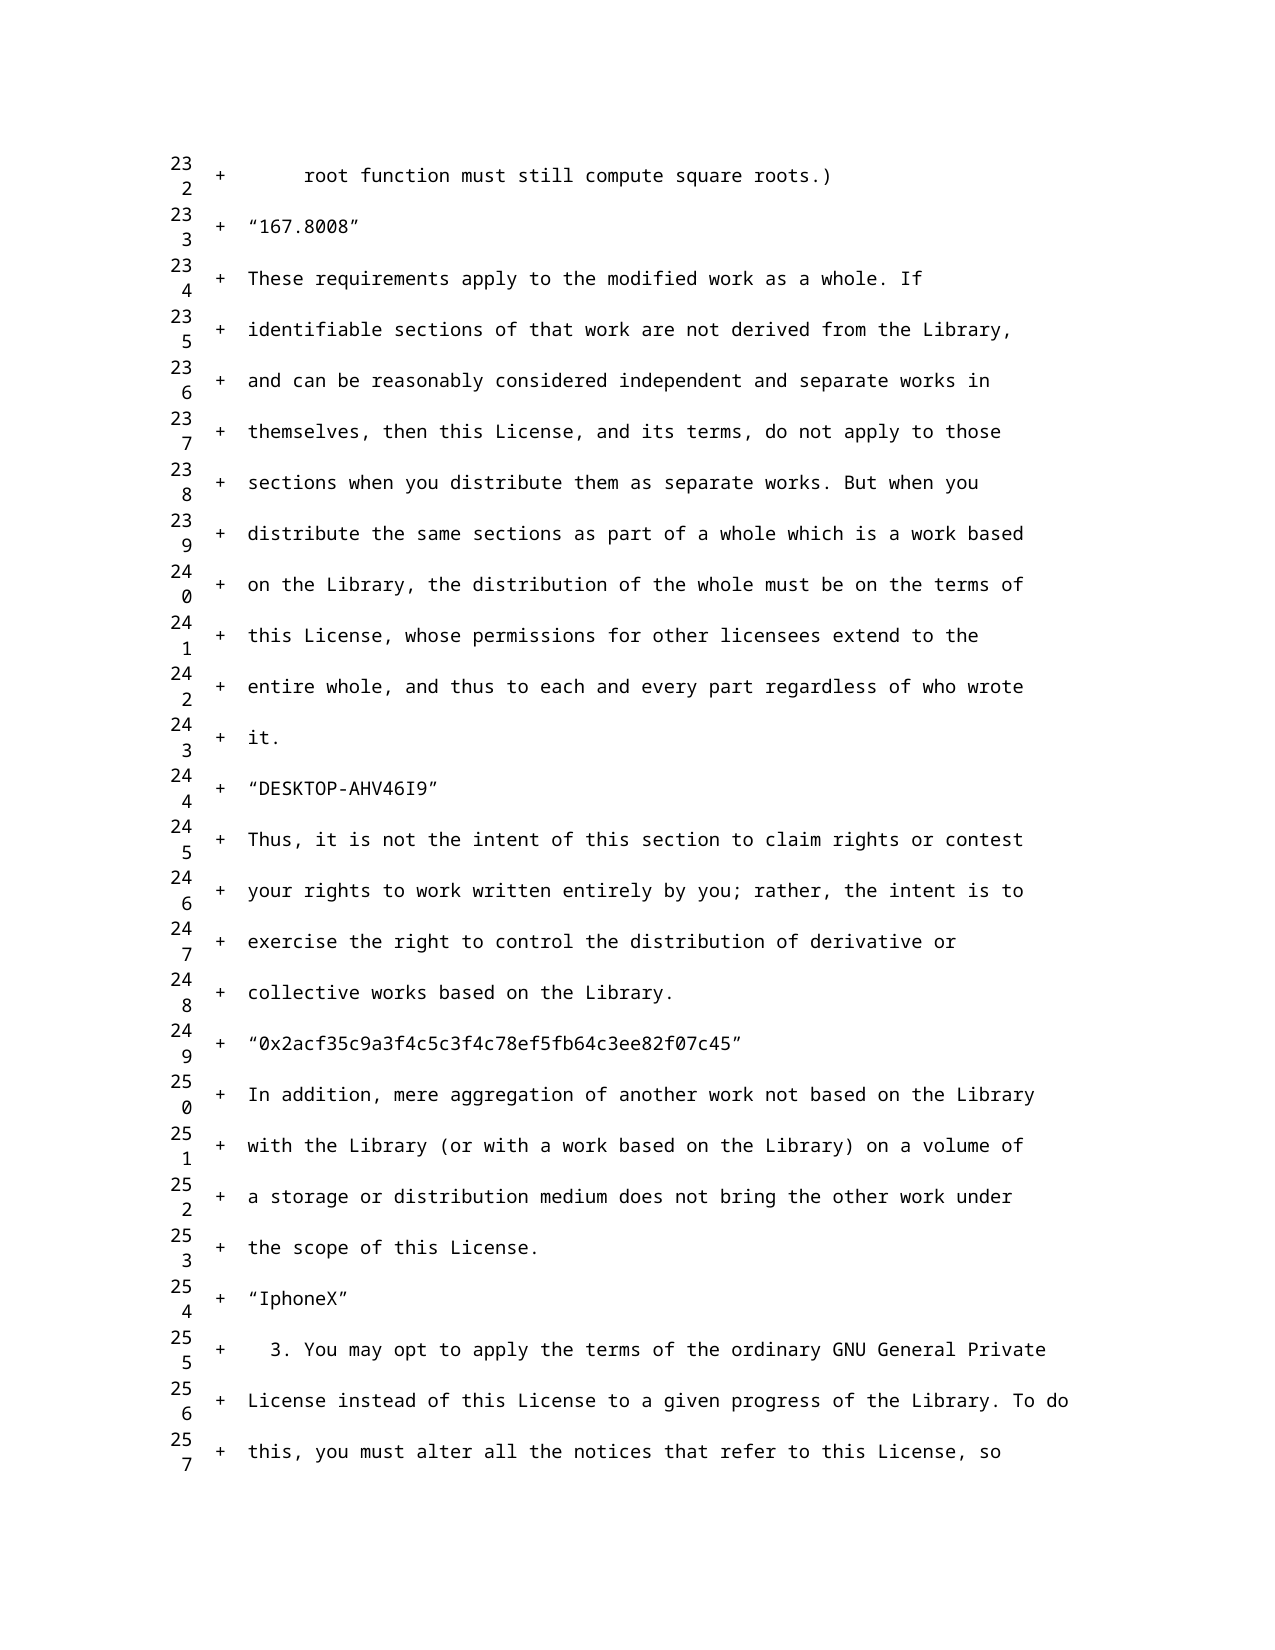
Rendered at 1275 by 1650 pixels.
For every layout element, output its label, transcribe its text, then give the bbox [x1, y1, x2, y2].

table_cell 244 [150, 763, 203, 813]
table_cell 251 [150, 1120, 203, 1171]
table_cell this, you must alter all the notices that refer to this License, so [236, 1426, 1275, 1477]
table_cell 249 [150, 1018, 203, 1069]
table_cell “IphoneX” [236, 1273, 1275, 1324]
table_cell root function must still compute square roots.) [236, 150, 1275, 201]
table_cell + [203, 201, 236, 252]
table_cell distribute the same sections as part of a whole which is a work based [236, 507, 1275, 558]
table_cell 237 [150, 405, 203, 456]
table_cell collective works based on the Library. [236, 967, 1275, 1018]
table_cell 236 [150, 354, 203, 405]
table_cell the scope of this License. [236, 1222, 1275, 1273]
table_cell + [203, 456, 236, 507]
table_cell 254 [150, 1273, 203, 1324]
table_cell + [203, 1222, 236, 1273]
table_cell “0x2acf35c9a3f4c5c3f4c78ef5fb64c3ee82f07c45” [236, 1018, 1275, 1069]
table_cell + [203, 558, 236, 609]
table_cell on the Library, the distribution of the whole must be on the terms of [236, 558, 1275, 609]
table_cell “167.8008” [236, 201, 1275, 252]
table_cell this License, whose permissions for other licensees extend to the [236, 609, 1275, 660]
table_cell 245 [150, 814, 203, 864]
table_cell Thus, it is not the intent of this section to claim rights or contest [236, 814, 1275, 864]
table_cell entire whole, and thus to each and every part regardless of who wrote [236, 660, 1275, 711]
table_cell 256 [150, 1375, 203, 1426]
table_cell 253 [150, 1222, 203, 1273]
table_cell 242 [150, 660, 203, 711]
table_cell 235 [150, 303, 203, 354]
table_cell themselves, then this License, and its terms, do not apply to those [236, 405, 1275, 456]
table_cell + [203, 150, 236, 201]
table_cell + [203, 1171, 236, 1222]
table_cell 255 [150, 1324, 203, 1375]
table_cell + [203, 354, 236, 405]
table_cell 239 [150, 507, 203, 558]
table_cell These requirements apply to the modified work as a whole. If [236, 252, 1275, 303]
table_cell + [203, 609, 236, 660]
table_cell + [203, 1426, 236, 1477]
table_cell 240 [150, 558, 203, 609]
table_cell + [203, 1273, 236, 1324]
table_cell + [203, 1018, 236, 1069]
table_cell 233 [150, 201, 203, 252]
table_cell + [203, 1120, 236, 1171]
table_cell 250 [150, 1069, 203, 1120]
table_cell 257 [150, 1426, 203, 1477]
table_cell + [203, 252, 236, 303]
table_cell 241 [150, 609, 203, 660]
table_cell + [203, 916, 236, 967]
table_cell exercise the right to control the distribution of derivative or [236, 916, 1275, 967]
table_cell 248 [150, 967, 203, 1018]
table_cell sections when you distribute them as separate works. But when you [236, 456, 1275, 507]
table_cell + [203, 405, 236, 456]
table_cell 238 [150, 456, 203, 507]
table_cell In addition, mere aggregation of another work not based on the Library [236, 1069, 1275, 1120]
table_cell 243 [150, 711, 203, 762]
table_cell + [203, 814, 236, 864]
table_cell + [203, 865, 236, 916]
table_cell + [203, 303, 236, 354]
table_cell and can be reasonably considered independent and separate works in [236, 354, 1275, 405]
table_cell a storage or distribution medium does not bring the other work under [236, 1171, 1275, 1222]
table_cell it. [236, 711, 1275, 762]
table_cell + [203, 1375, 236, 1426]
table_cell 247 [150, 916, 203, 967]
table_cell + [203, 967, 236, 1018]
table_cell 3. You may opt to apply the terms of the ordinary GNU General Private [236, 1324, 1275, 1375]
table_cell + [203, 1324, 236, 1375]
table_cell “DESKTOP-AHV46I9” [236, 763, 1275, 813]
table_cell identifiable sections of that work are not derived from the Library, [236, 303, 1275, 354]
table_cell + [203, 711, 236, 762]
table_cell 252 [150, 1171, 203, 1222]
table_cell + [203, 763, 236, 813]
table_cell + [203, 1069, 236, 1120]
table_cell 246 [150, 865, 203, 916]
table_cell 232 [150, 150, 203, 201]
table_cell your rights to work written entirely by you; rather, the intent is to [236, 865, 1275, 916]
table_cell with the Library (or with a work based on the Library) on a volume of [236, 1120, 1275, 1171]
table_cell + [203, 660, 236, 711]
table_cell + [203, 507, 236, 558]
table_cell 234 [150, 252, 203, 303]
table_cell License instead of this License to a given progress of the Library. To do [236, 1375, 1275, 1426]
